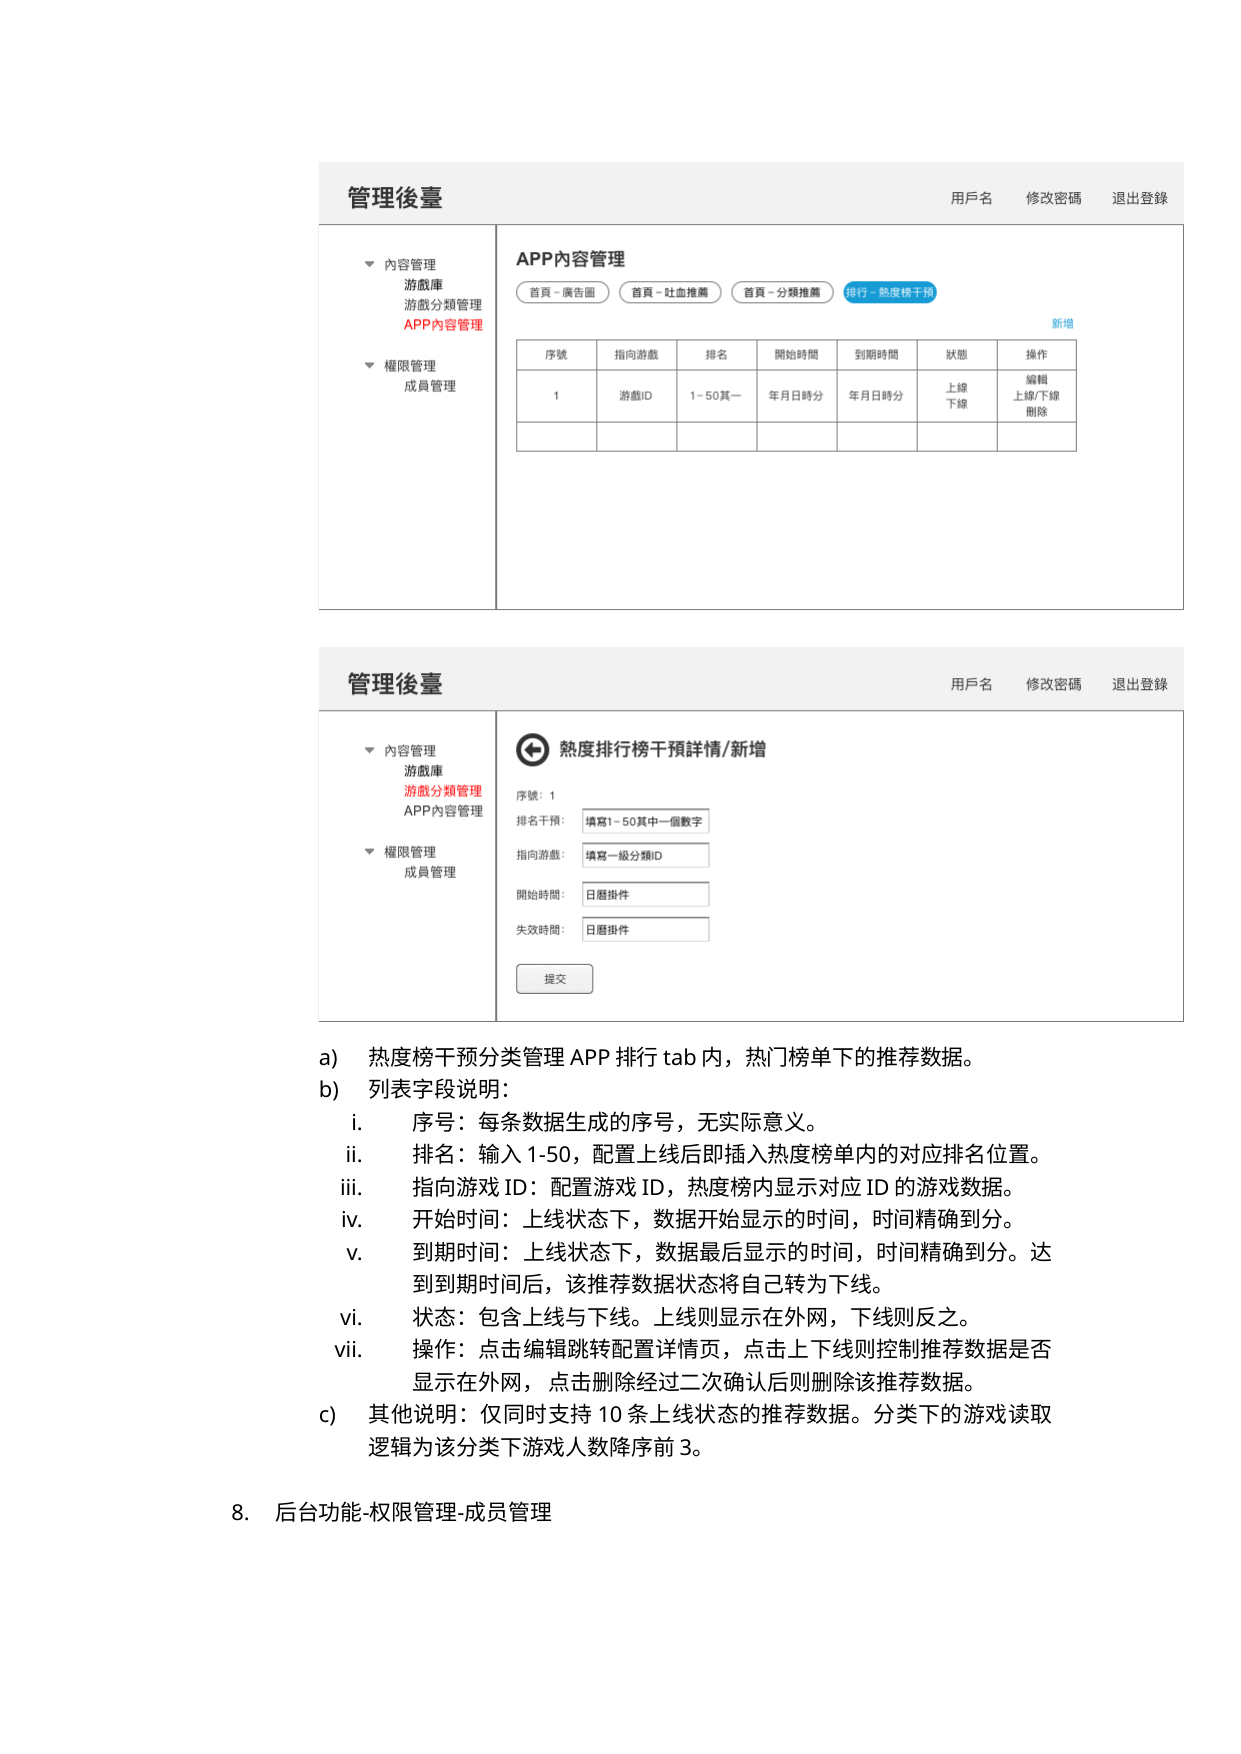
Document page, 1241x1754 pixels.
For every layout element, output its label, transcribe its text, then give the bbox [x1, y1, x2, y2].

list 操作：点击编辑跳转配置详情页，点击上下线则控制推荐数据是否显示在外网， 点击删除经过二次确认后则删除该推荐数据。 [362, 1332, 1053, 1397]
list 开始时间：上线状态下，数据开始显示的时间，时间精确到分。 [362, 1202, 1053, 1234]
picture [318, 162, 1184, 1022]
list 热度榜干预分类管理APP排行tab内，热门榜单下的推荐数据。 [319, 1039, 1053, 1072]
list 排名：输入1-50，配置上线后即插入热度榜单内的对应排名位置。 [362, 1137, 1053, 1169]
list 序号：每条数据生成的序号，无实际意义。 [362, 1104, 1053, 1137]
list 到期时间：上线状态下，数据最后显示的时间，时间精确到分。达到到期时间后，该推荐数据状态将自己转为下线。 [362, 1234, 1053, 1299]
list 指向游戏ID：配置游戏ID，热度榜内显示对应ID的游戏数据。 [362, 1169, 1053, 1202]
list 状态：包含上线与下线。上线则显示在外网，下线则反之。 [362, 1299, 1053, 1332]
list 列表字段说明： [319, 1072, 1053, 1104]
list 其他说明：仅同时支持10条上线状态的推荐数据。分类下的游戏读取逻辑为该分类下游戏人数降序前3。 [319, 1397, 1053, 1462]
list 后台功能-权限管理-成员管理 [231, 1494, 1053, 1527]
